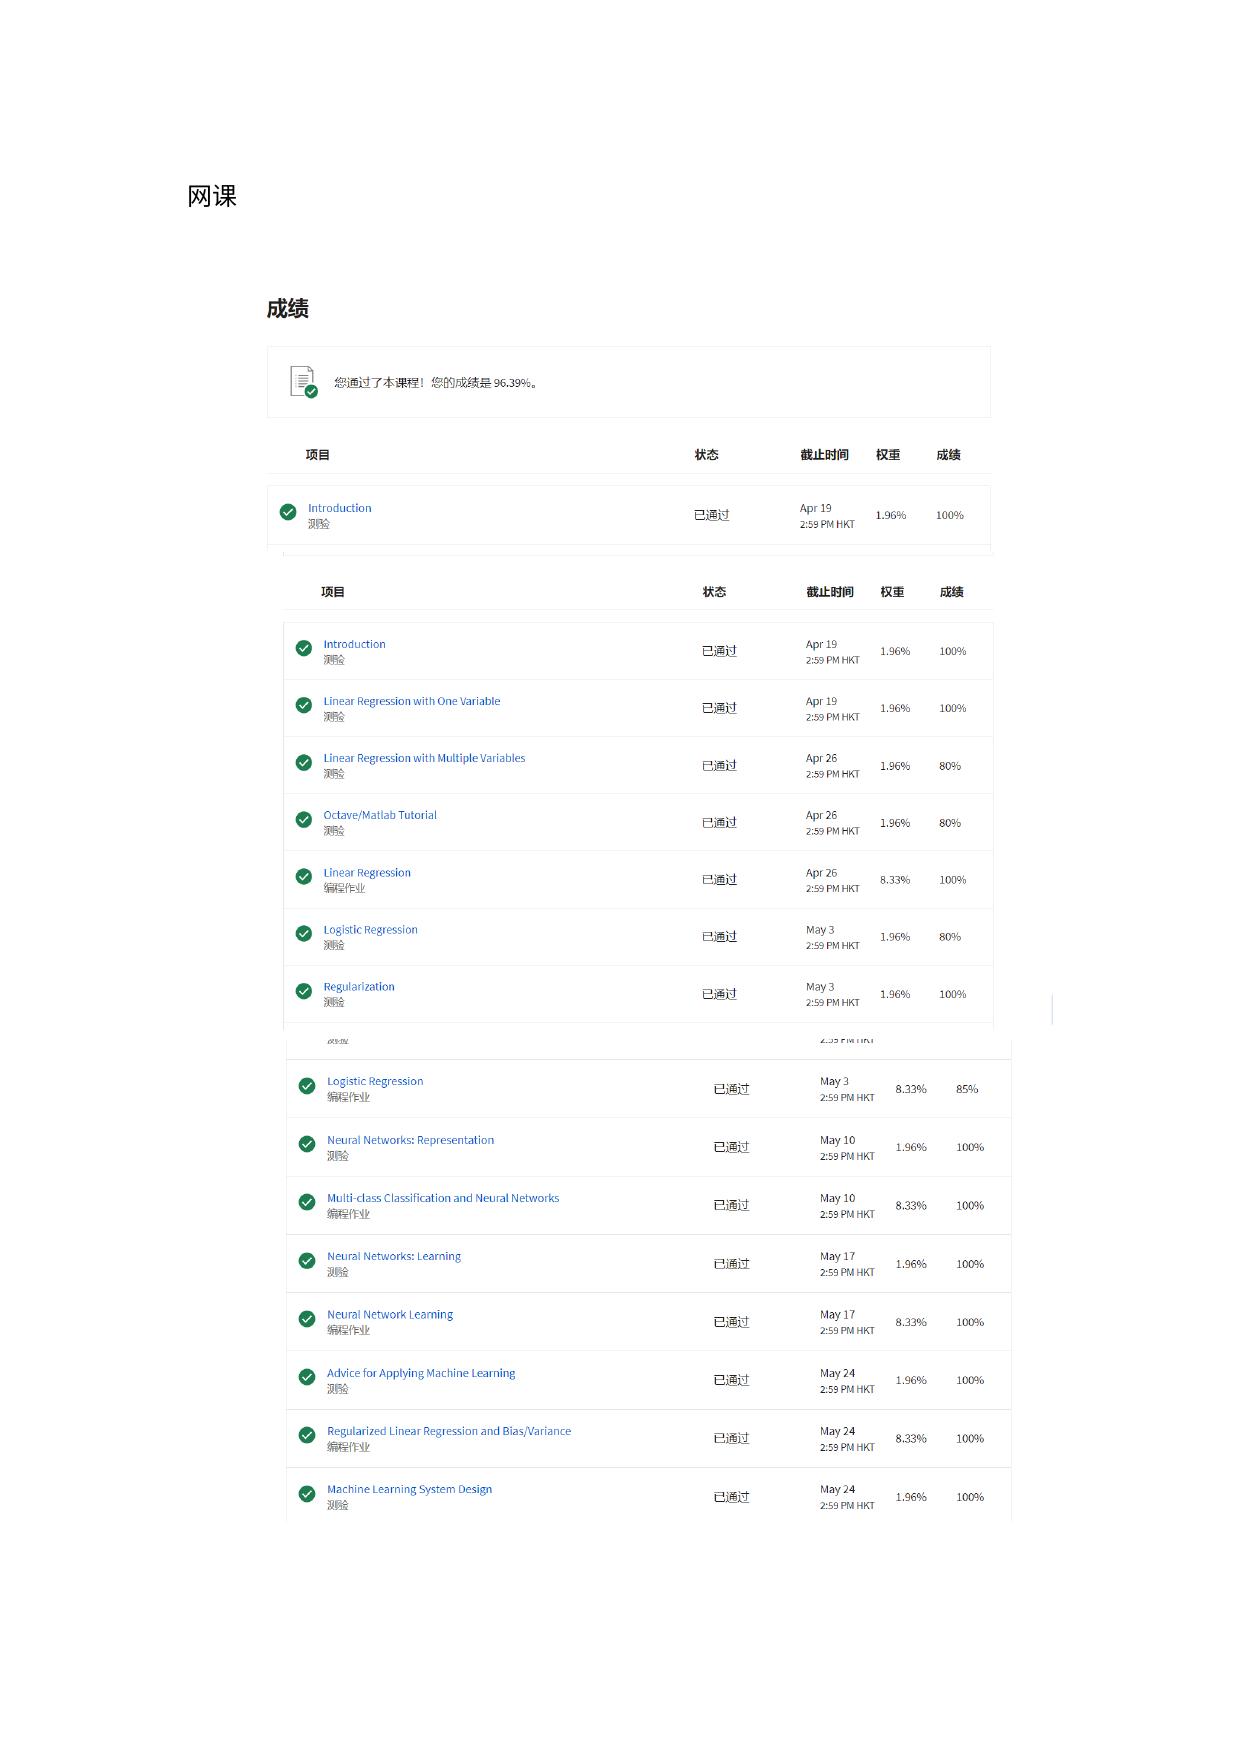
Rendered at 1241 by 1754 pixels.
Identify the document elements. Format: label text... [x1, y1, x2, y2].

picture [187, 1039, 1053, 1522]
text 网课 [187, 162, 1053, 227]
picture [187, 259, 1053, 551]
picture [187, 552, 1053, 1030]
